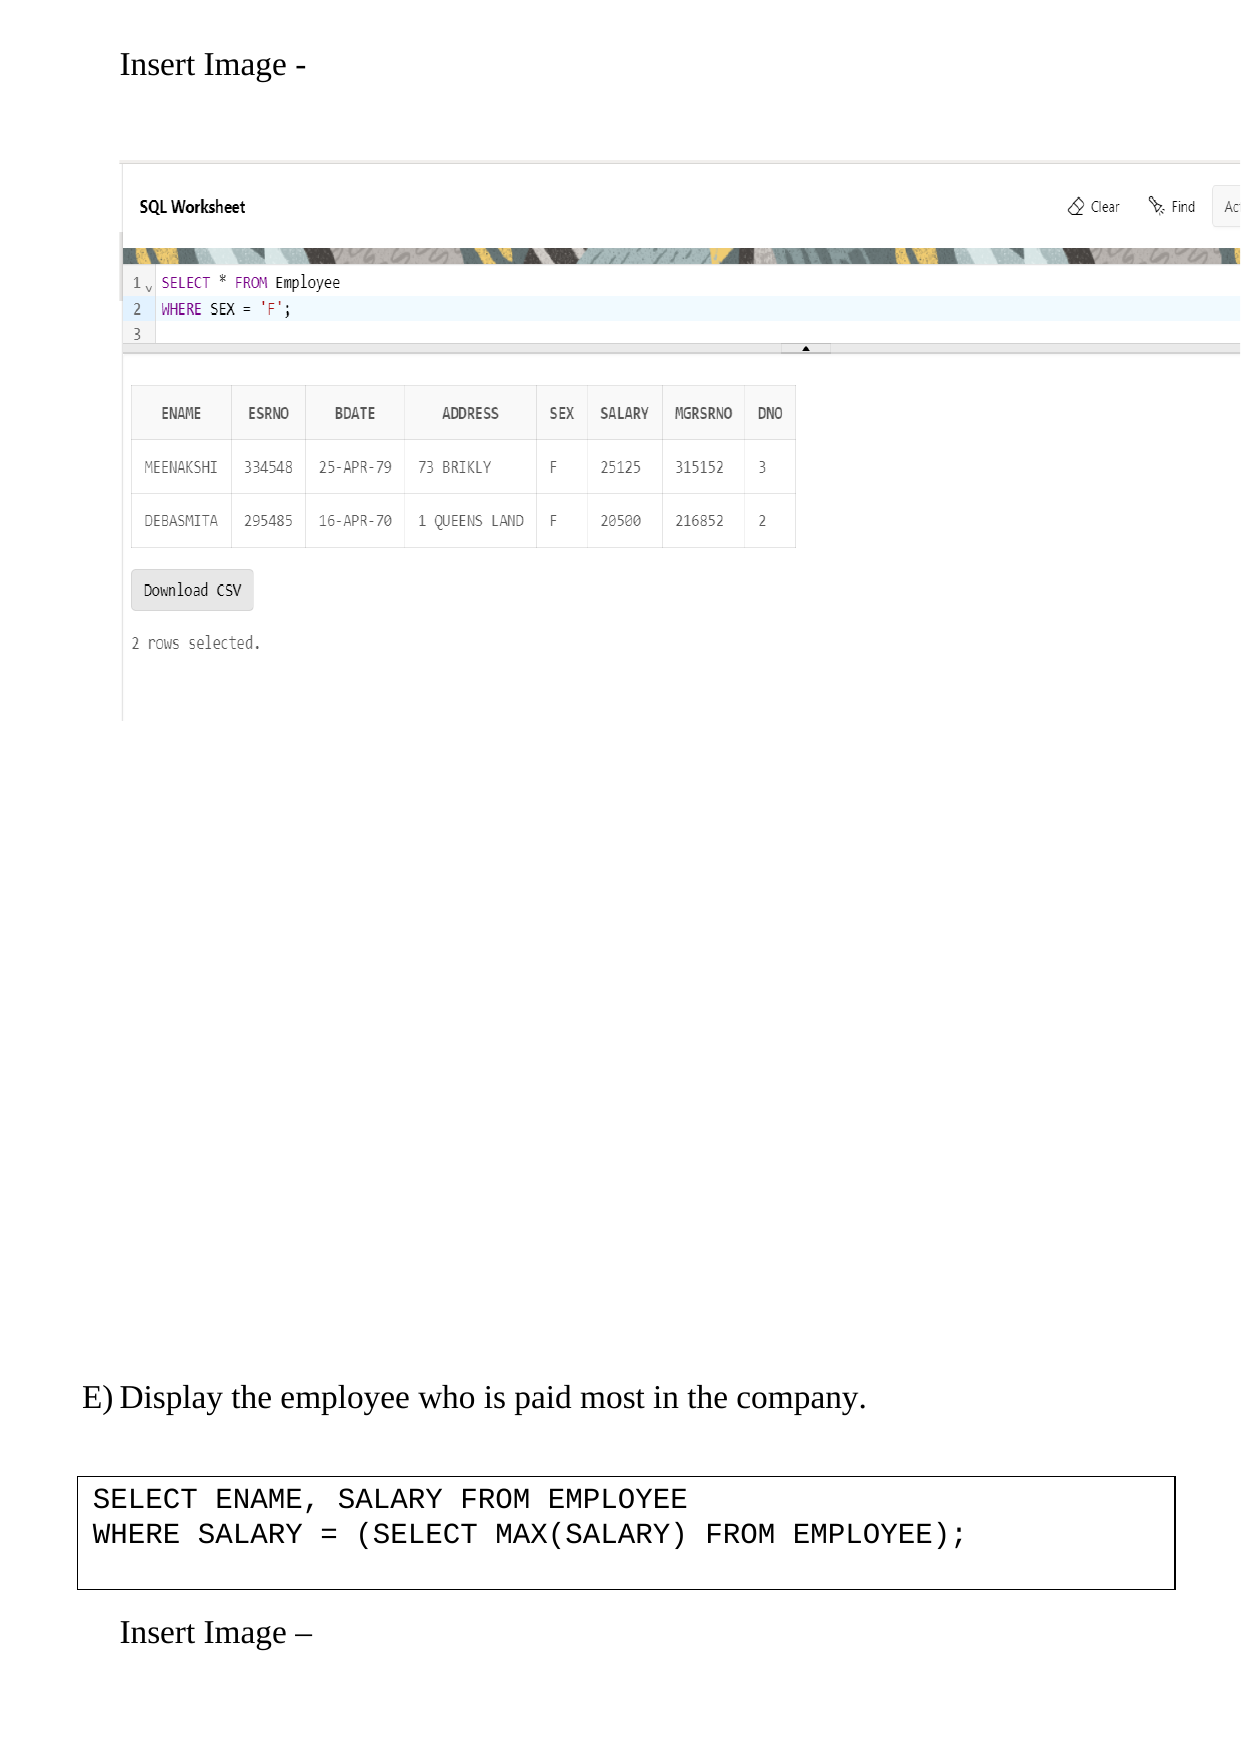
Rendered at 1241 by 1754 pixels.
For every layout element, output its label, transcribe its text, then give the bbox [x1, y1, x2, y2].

picture [119, 160, 1241, 721]
text Insert Image - [119, 44, 1211, 83]
text Insert Image – [44, 1493, 1211, 1651]
list Display the employee who is paid most in the company. [82, 1377, 1211, 1416]
